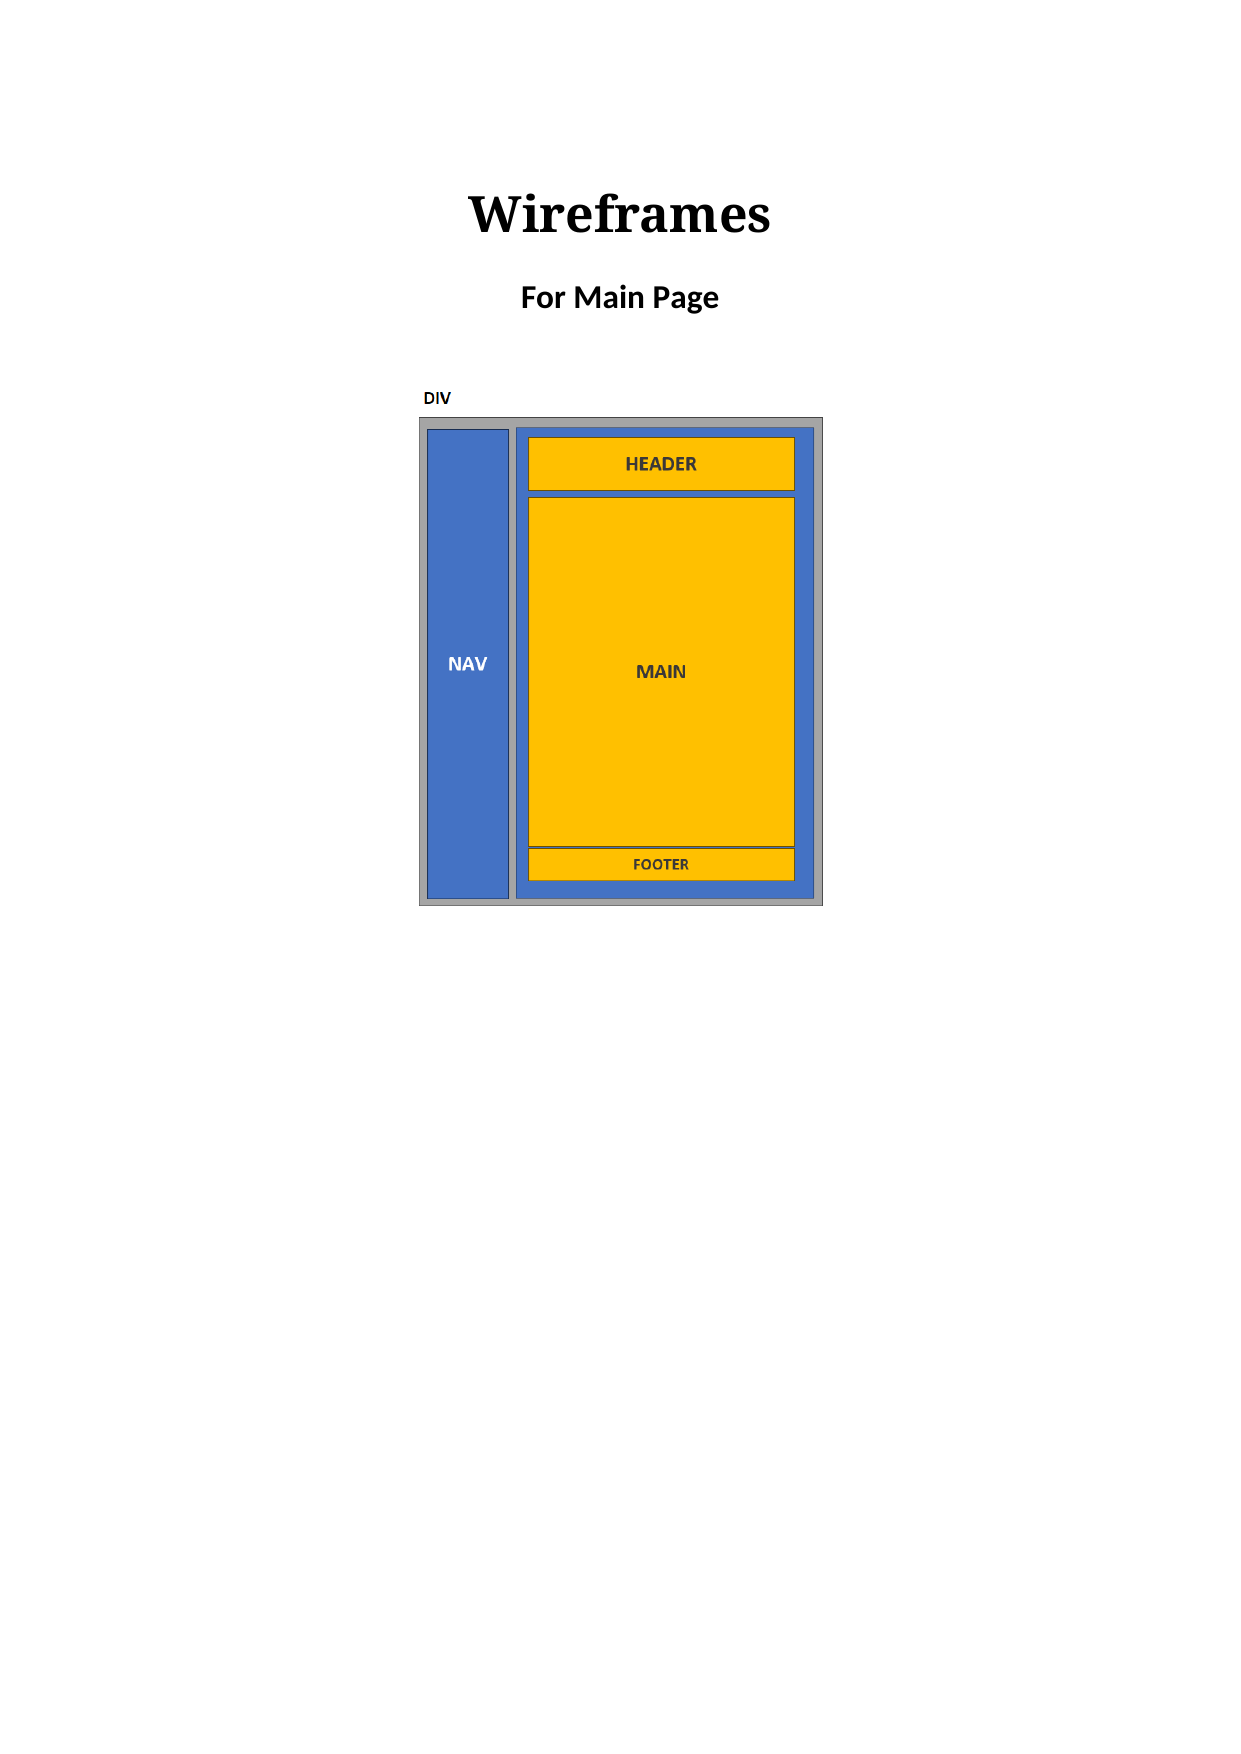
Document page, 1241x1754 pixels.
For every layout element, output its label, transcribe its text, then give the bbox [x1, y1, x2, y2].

subtitle Wireframes [187, 179, 1053, 247]
picture [401, 373, 839, 931]
subtitle For Main Page [187, 276, 1053, 317]
